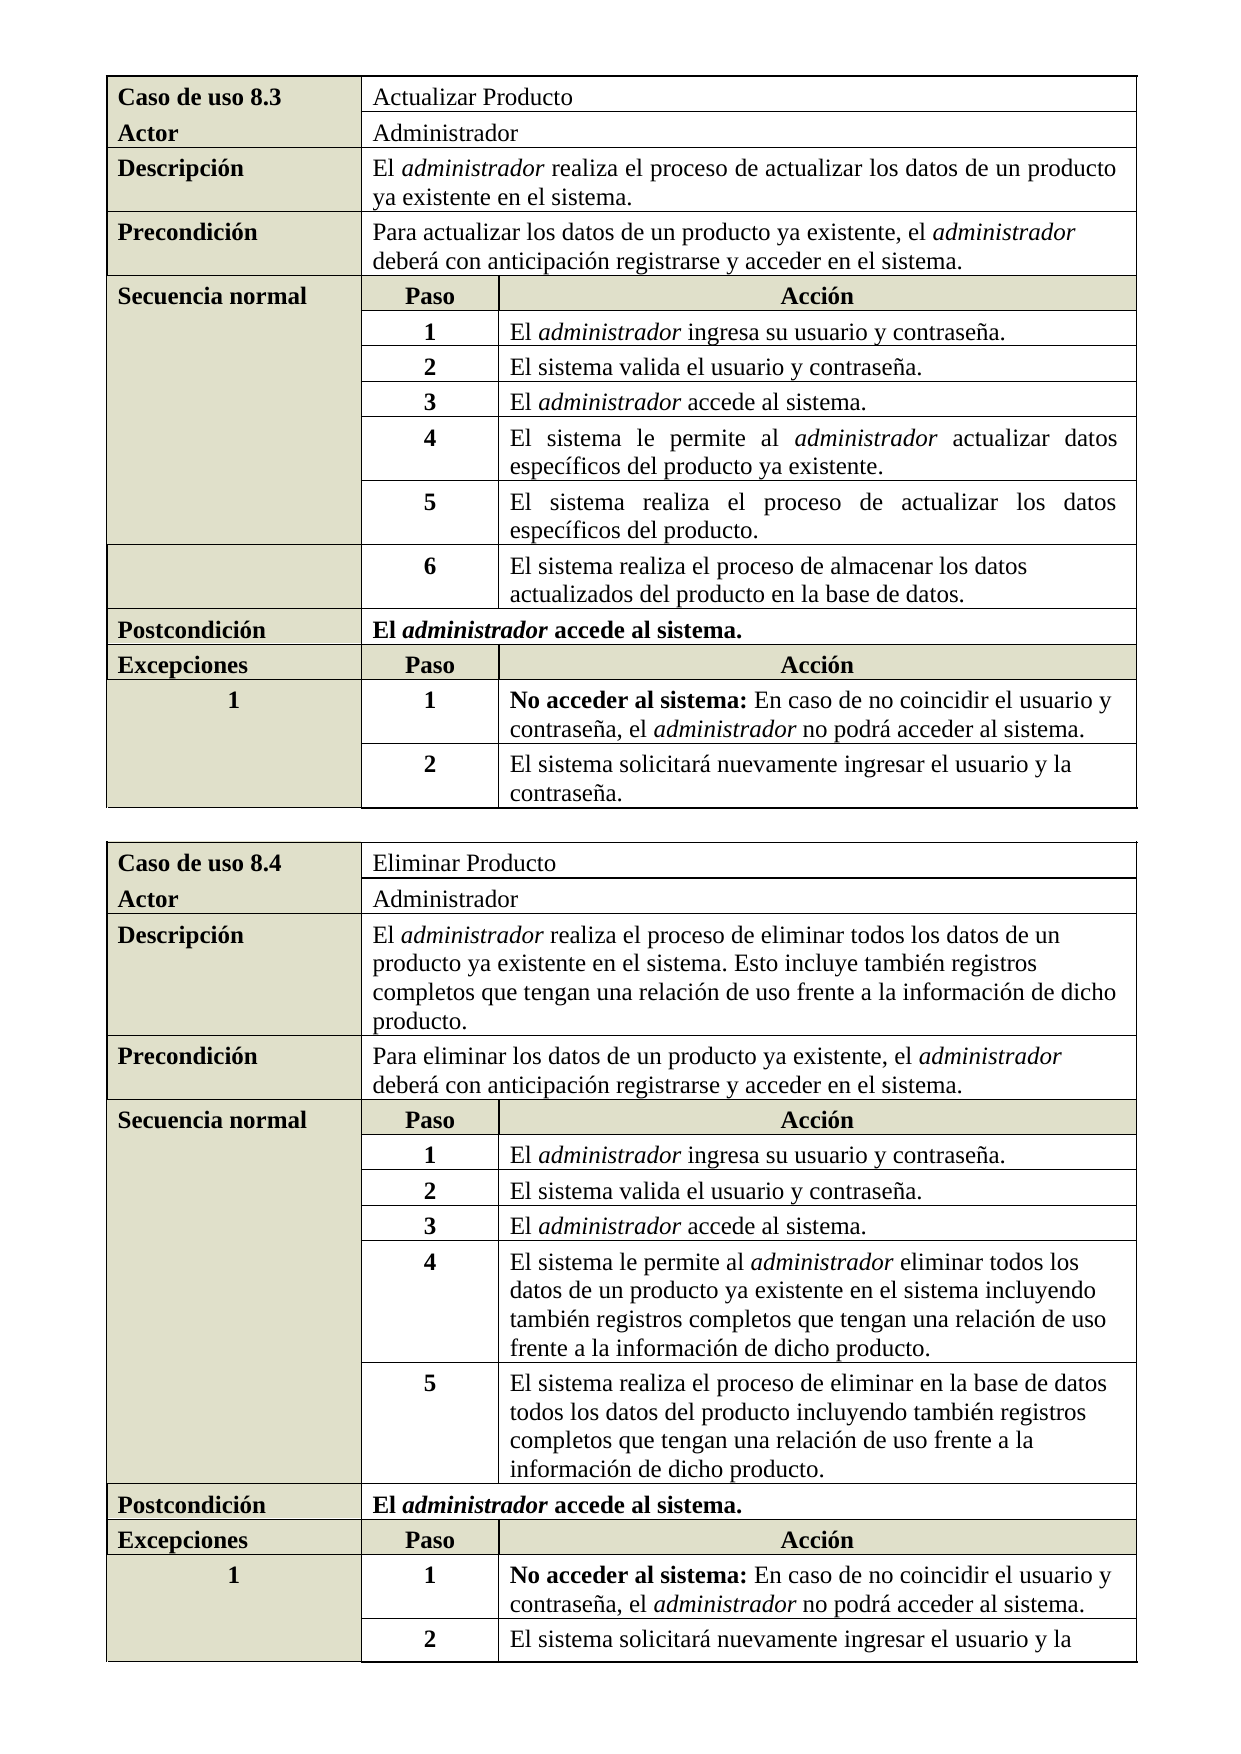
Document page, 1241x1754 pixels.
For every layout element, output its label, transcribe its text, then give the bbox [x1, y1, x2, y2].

table_cell El sistema realiza el proceso de actualizar los datos específicos del producto. [499, 481, 1136, 544]
table_cell Precondición [108, 212, 361, 275]
table_cell Precondición [108, 1036, 361, 1099]
table_cell El sistema valida el usuario y contraseña. [499, 1170, 1136, 1205]
table_cell El sistema solicitará nuevamente ingresar el usuario y la contraseña. [499, 1619, 1136, 1661]
table_cell 1 [362, 1555, 498, 1618]
table_cell Postcondición [108, 609, 361, 643]
table_cell El administrador realiza el proceso de eliminar todos los datos de un producto ya existente en el sistema. Esto incluye también registros completos que tengan una relación de uso frente a la información de dicho producto. [362, 914, 1136, 1035]
table_cell Descripción [108, 148, 361, 211]
table_cell 2 [362, 1170, 498, 1205]
table_cell Excepciones [108, 1520, 361, 1554]
table_cell 1 [107, 1555, 361, 1661]
table_cell Actor [108, 878, 361, 913]
table_cell 2 [362, 346, 498, 381]
table_cell 2 [362, 744, 498, 807]
table_cell Descripción [108, 914, 361, 1035]
table_cell 1 [362, 680, 498, 743]
table_cell 4 [362, 417, 498, 480]
table_cell Acción [500, 276, 1136, 310]
table_cell Para actualizar los datos de un producto ya existente, el administrador deberá con anticipación registrarse y acceder en el sistema. [362, 212, 1136, 275]
table_cell Acción [500, 645, 1136, 679]
table_cell El sistema solicitará nuevamente ingresar el usuario y la contraseña. [499, 744, 1136, 807]
table_cell Administrador [362, 879, 1136, 913]
table_header Caso de uso 8.4 [108, 843, 361, 877]
table_cell Paso [362, 276, 498, 310]
table_cell El administrador realiza el proceso de actualizar los datos de un producto ya existente en el sistema. [362, 148, 1136, 211]
table_cell 2 [362, 1619, 498, 1661]
table_cell El sistema valida el usuario y contraseña. [499, 346, 1136, 381]
table_cell Paso [362, 645, 498, 679]
table_cell 3 [362, 382, 498, 416]
table_cell 1 [362, 1135, 498, 1169]
table_header Actualizar Producto [362, 77, 1136, 111]
table_cell 6 [362, 545, 498, 608]
table_cell No acceder al sistema: En caso de no coincidir el usuario y contraseña, el administrador no podrá acceder al sistema. [499, 1555, 1136, 1618]
table_cell El administrador ingresa su usuario y contraseña. [499, 1135, 1136, 1169]
table_cell El sistema realiza el proceso de almacenar los datos actualizados del producto en la base de datos. [499, 545, 1136, 608]
table_cell El administrador accede al sistema. [362, 1484, 1136, 1518]
table_cell 3 [362, 1206, 498, 1240]
table_header Caso de uso 8.3 [108, 77, 361, 111]
table_cell El administrador ingresa su usuario y contraseña. [499, 311, 1136, 345]
table_cell 1 [107, 680, 361, 807]
table_cell Paso [362, 1100, 498, 1134]
table_cell 1 [362, 311, 498, 345]
table_cell No acceder al sistema: En caso de no coincidir el usuario y contraseña, el administrador no podrá acceder al sistema. [499, 680, 1136, 743]
table_cell Acción [500, 1100, 1136, 1134]
table_cell Acción [500, 1520, 1136, 1554]
table_cell [108, 545, 361, 608]
table_cell Excepciones [108, 645, 361, 679]
table_cell El sistema le permite al administrador eliminar todos los datos de un producto ya existente en el sistema incluyendo también registros completos que tengan una relación de uso frente a la información de dicho producto. [499, 1241, 1136, 1362]
table_cell 4 [362, 1241, 498, 1362]
table_cell Secuencia normal [107, 1100, 361, 1483]
table_cell 5 [362, 481, 498, 544]
table_cell Administrador [362, 112, 1136, 147]
table_cell El sistema realiza el proceso de eliminar en la base de datos todos los datos del producto incluyendo también registros completos que tengan una relación de uso frente a la información de dicho producto. [499, 1363, 1136, 1483]
table_cell Secuencia normal [107, 276, 361, 544]
table_header Eliminar Producto [362, 843, 1136, 877]
table_cell Actor [108, 112, 361, 147]
table_cell Paso [362, 1520, 498, 1554]
table_cell El sistema le permite al administrador actualizar datos específicos del producto ya existente. [499, 417, 1136, 480]
table_cell Postcondición [108, 1484, 361, 1518]
table_cell El administrador accede al sistema. [499, 382, 1136, 416]
table_cell Para eliminar los datos de un producto ya existente, el administrador deberá con anticipación registrarse y acceder en el sistema. [362, 1036, 1136, 1099]
table_cell El administrador accede al sistema. [362, 609, 1136, 643]
table_cell 5 [362, 1363, 498, 1483]
table_cell El administrador accede al sistema. [499, 1206, 1136, 1240]
